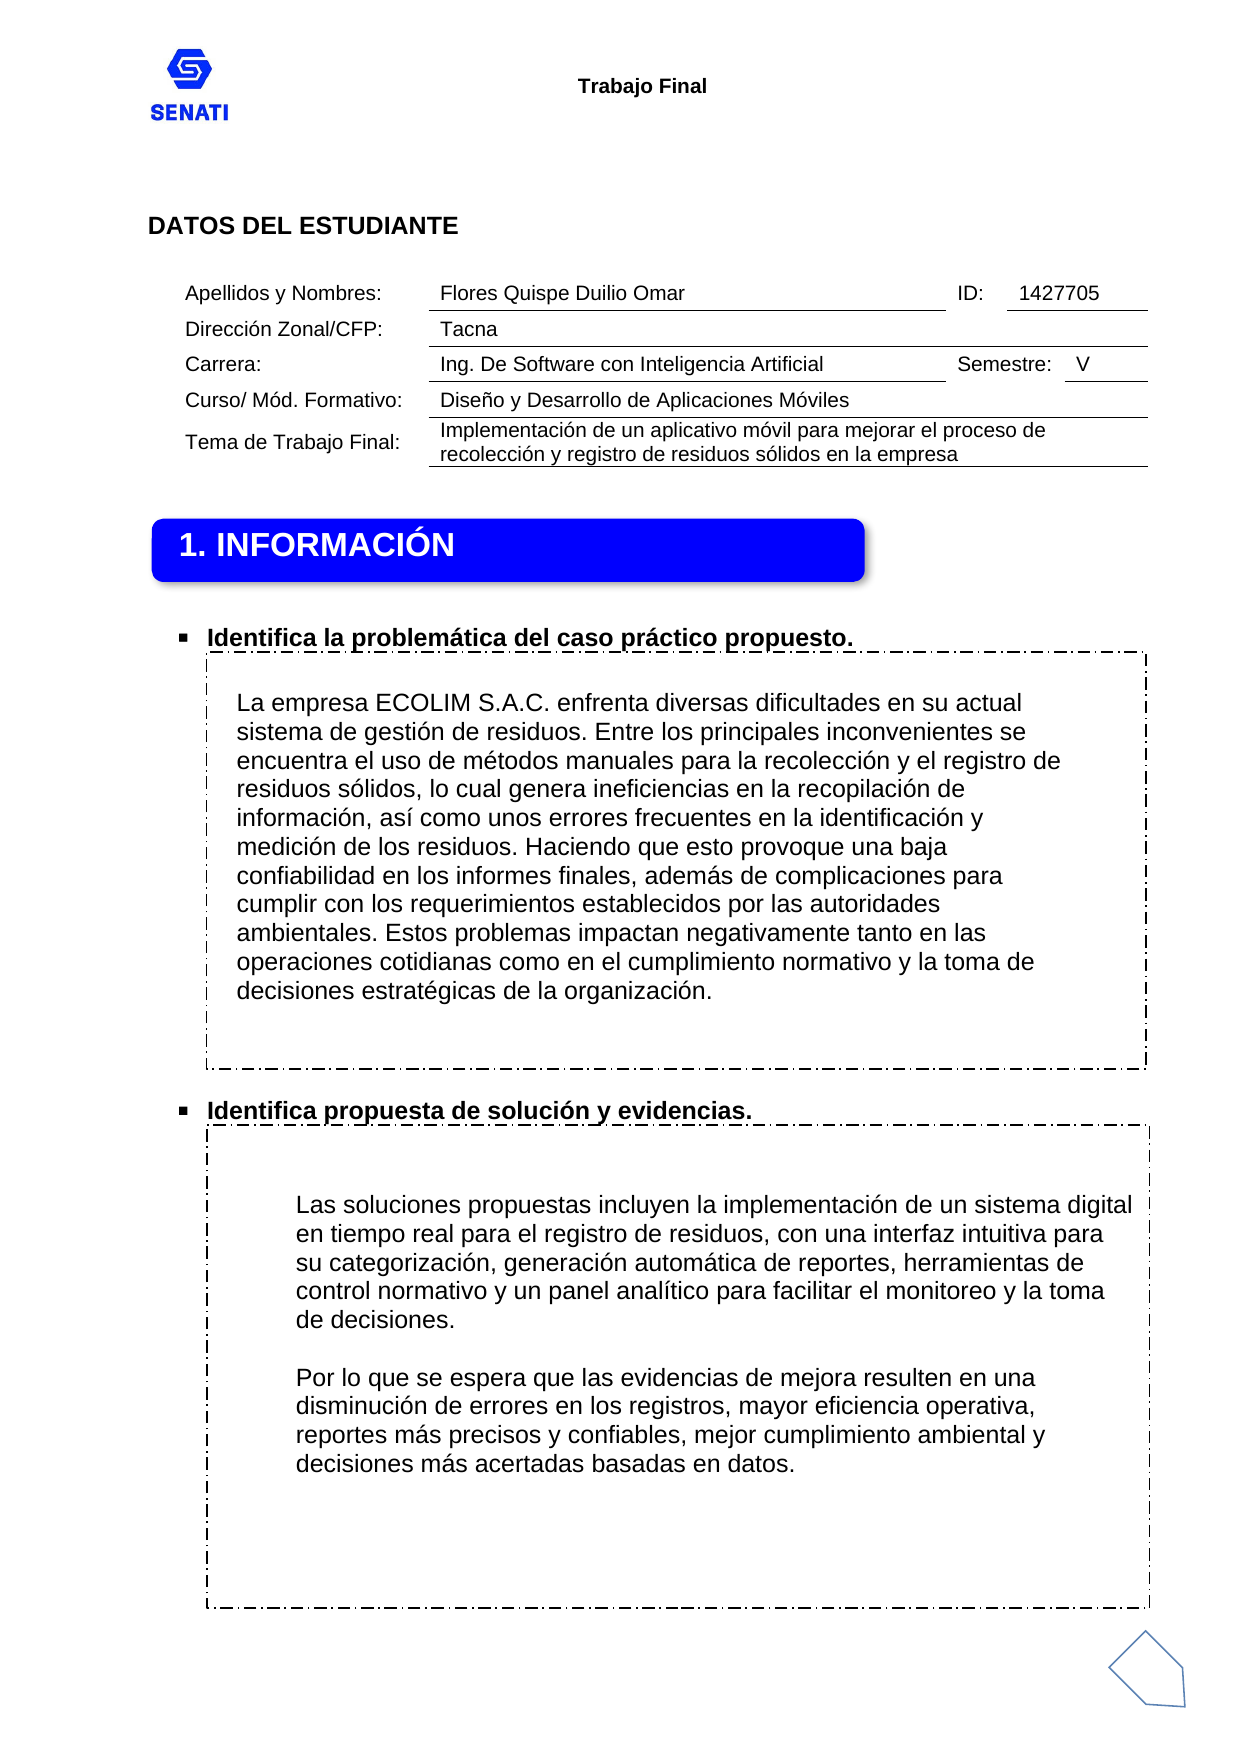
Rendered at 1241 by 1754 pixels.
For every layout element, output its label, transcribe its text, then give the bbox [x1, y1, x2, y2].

text DATOS DEL ESTUDIANTE [148, 211, 1137, 240]
table_header ID: [946, 275, 1007, 310]
table_cell Tacna [429, 310, 1147, 346]
table_cell Curso/ Mód. Formativo: [174, 381, 428, 417]
table_cell Diseño y Desarrollo de Aplicaciones Móviles [429, 381, 1147, 417]
table_header 1427705 [1007, 275, 1147, 310]
picture [147, 46, 231, 124]
table_cell V [1065, 347, 1147, 381]
table_cell Tema de Trabajo Final: [174, 417, 428, 466]
list Identifica propuesta de solución y evidencias. [177, 1096, 1137, 1125]
table_header Flores Quispe Duilio Omar [429, 275, 946, 310]
table_cell Semestre: [946, 347, 1064, 381]
table_cell Ing. De Software con Inteligencia Artificial [429, 347, 946, 381]
table_cell Carrera: [174, 346, 428, 381]
list Identifica la problemática del caso práctico propuesto. [177, 623, 1137, 652]
table_cell Dirección Zonal/CFP: [174, 310, 428, 346]
table_cell Implementación de un aplicativo móvil para mejorar el proceso de recolección y registro de residuos sólidos en la empresa [429, 418, 1147, 466]
table_header Apellidos y Nombres: [174, 275, 428, 310]
